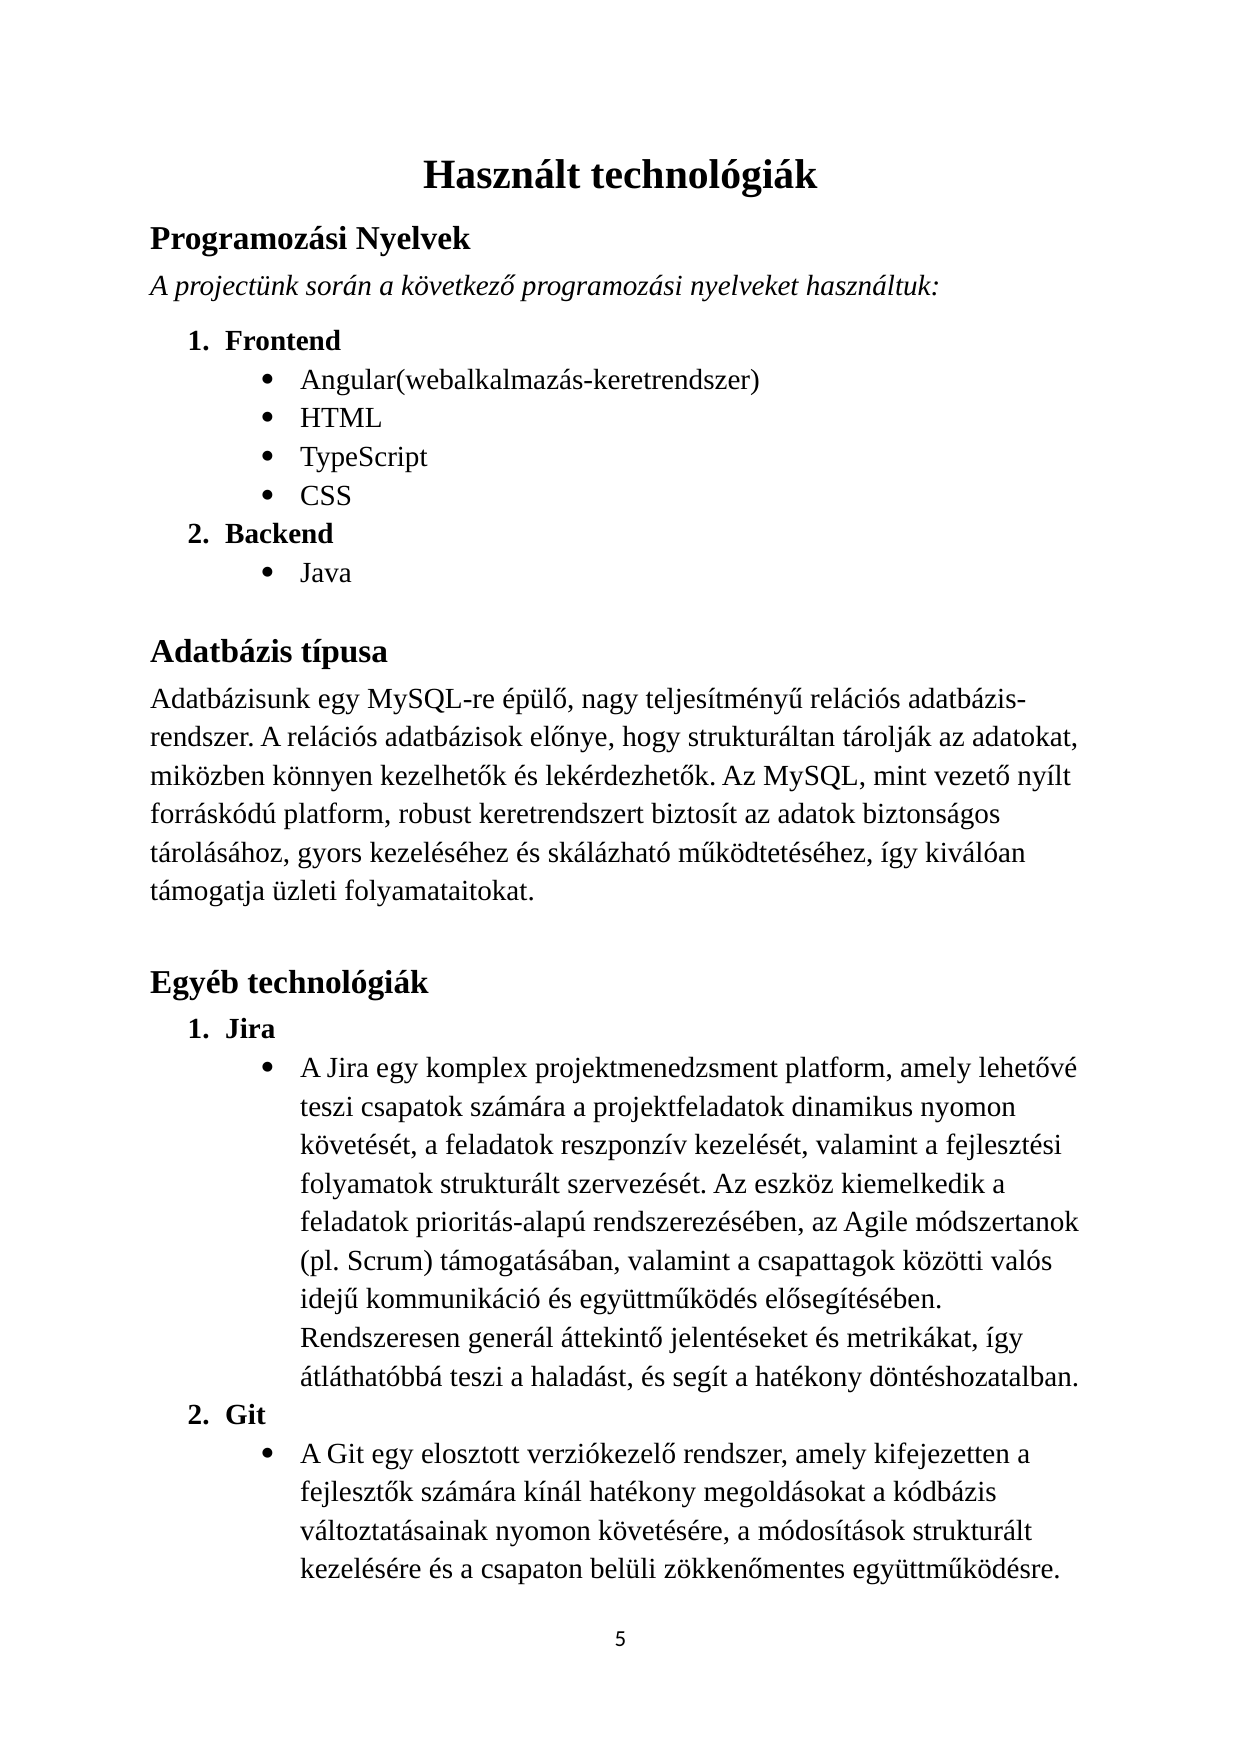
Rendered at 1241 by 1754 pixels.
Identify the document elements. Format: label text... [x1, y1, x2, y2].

subtitle Programozási Nyelvek [150, 218, 1090, 257]
subtitle Adatbázis típusa [150, 631, 1090, 669]
text A projectünk során a következő programozási nyelveket használtuk: [150, 268, 1090, 302]
list Java [262, 555, 1090, 588]
list A Jira egy komplex projektmenedzsment platform, amely lehetővé teszi csapatok számára a projektfeladatok dinamikus nyomon követését, a feladatok reszponzív kezelését, valamint a fejlesztési folyamatok strukturált szervezését. Az eszköz kiemelkedik a feladatok prioritás-alapú rendszerezésében, az Agile módszertanok (pl. Scrum) támogatásában, valamint a csapattagok közötti valós idejű kommunikáció és együttműködés elősegítésében. Rendszeresen generál áttekintő jelentéseket és metrikákat, így átláthatóbbá teszi a haladást, és segít a hatékony döntéshozatalban. [262, 1050, 1090, 1392]
list CSS [262, 478, 1090, 511]
list Frontend [187, 323, 1090, 357]
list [262, 1436, 1090, 1585]
list Git [187, 1397, 1090, 1431]
text Adatbázisunk egy MySQL-re épülő, nagy teljesítményű relációs adatbázis-rendszer. A relációs adatbázisok előnye, hogy strukturáltan tárolják az adatokat, miközben könnyen kezelhetők és lekérdezhetők. Az MySQL, mint vezető nyílt forráskódú platform, robust keretrendszert biztosít az adatok biztonságos tárolásához, gyors kezeléséhez és skálázható működtetéséhez, így kiválóan támogatja üzleti folyamataitokat. [150, 681, 1090, 907]
list Backend [187, 516, 1090, 550]
list Angular(webalkalmazás-keretrendszer) [262, 362, 1090, 395]
subtitle Egyéb technológiák [150, 962, 1090, 1000]
list HTML [262, 400, 1090, 434]
subtitle Használt technológiák [150, 150, 1090, 198]
list Jira [187, 1012, 1090, 1045]
list TypeScript [262, 439, 1090, 473]
